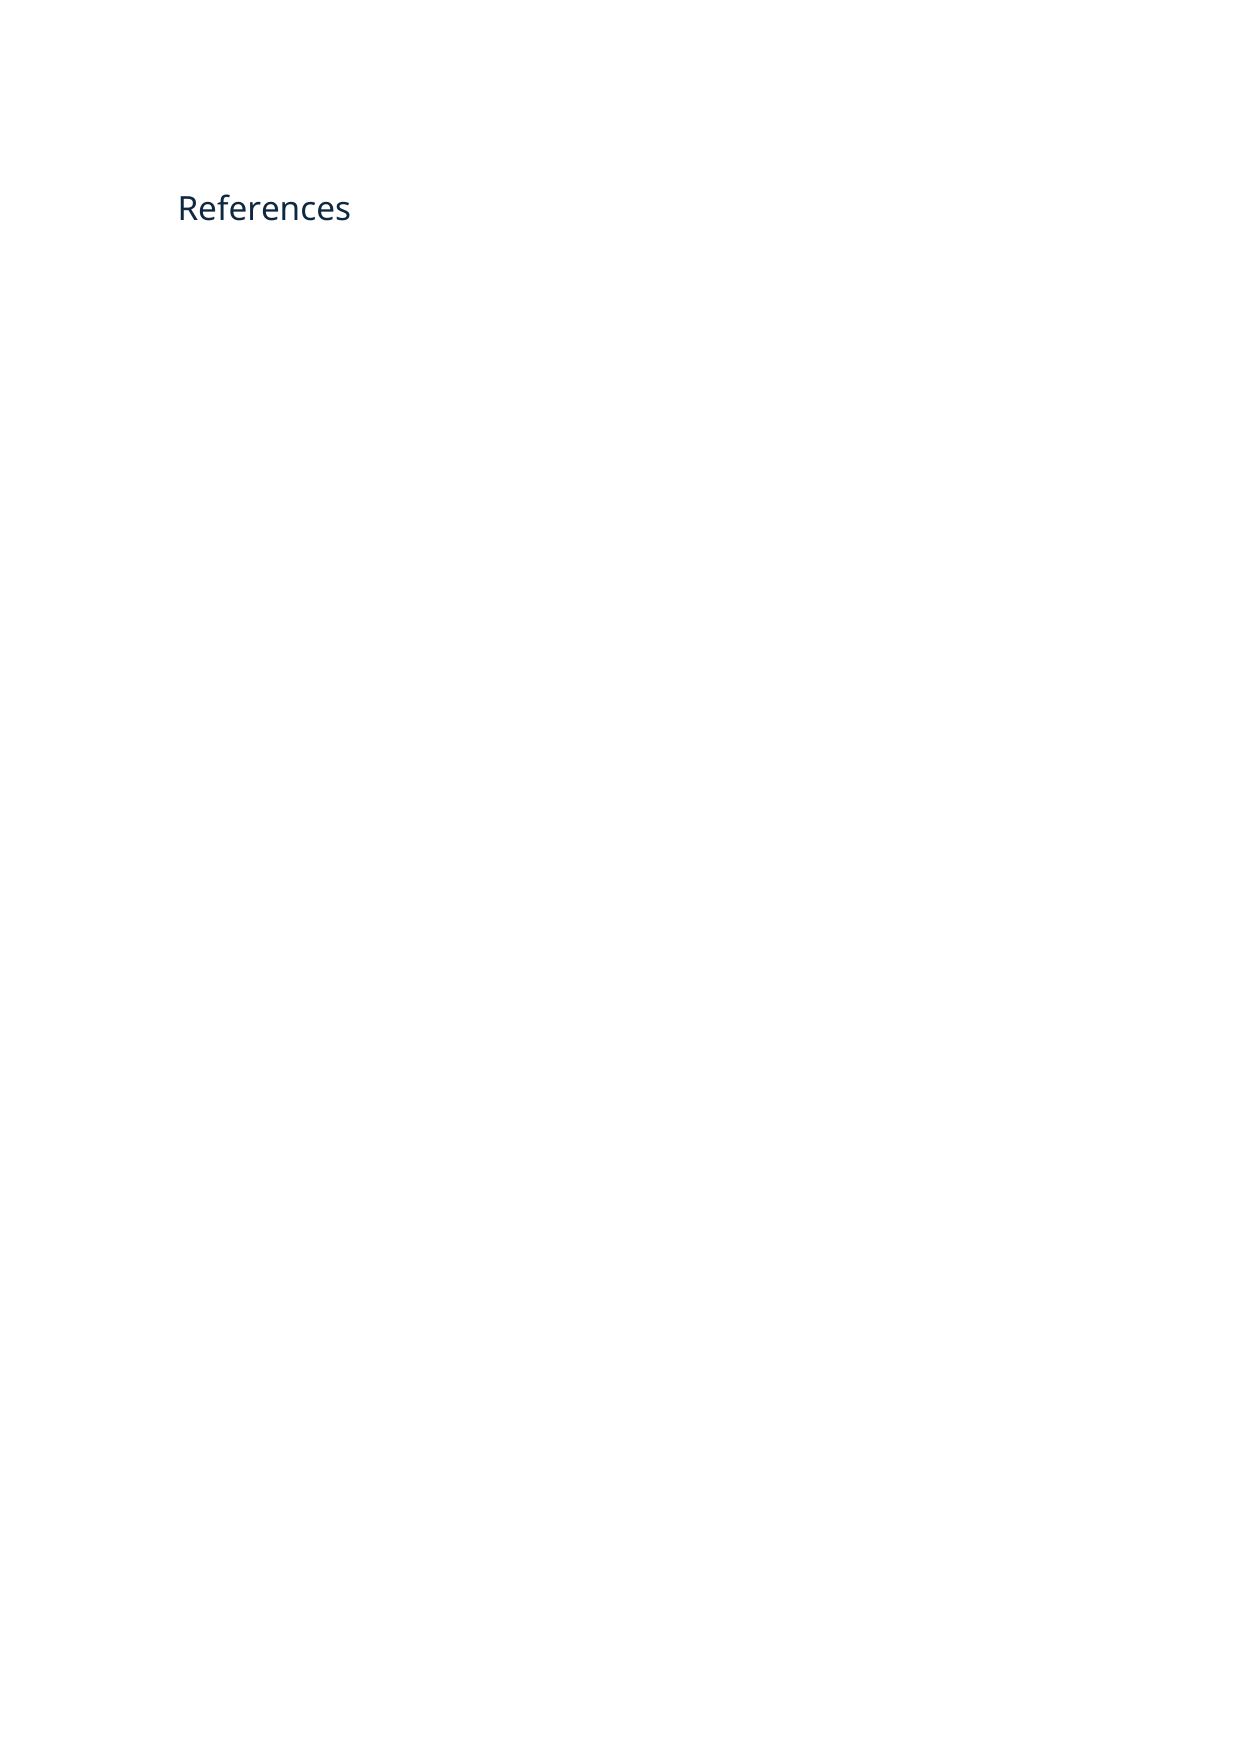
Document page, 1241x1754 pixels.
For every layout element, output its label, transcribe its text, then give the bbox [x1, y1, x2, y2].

subtitle References [177, 185, 1063, 231]
